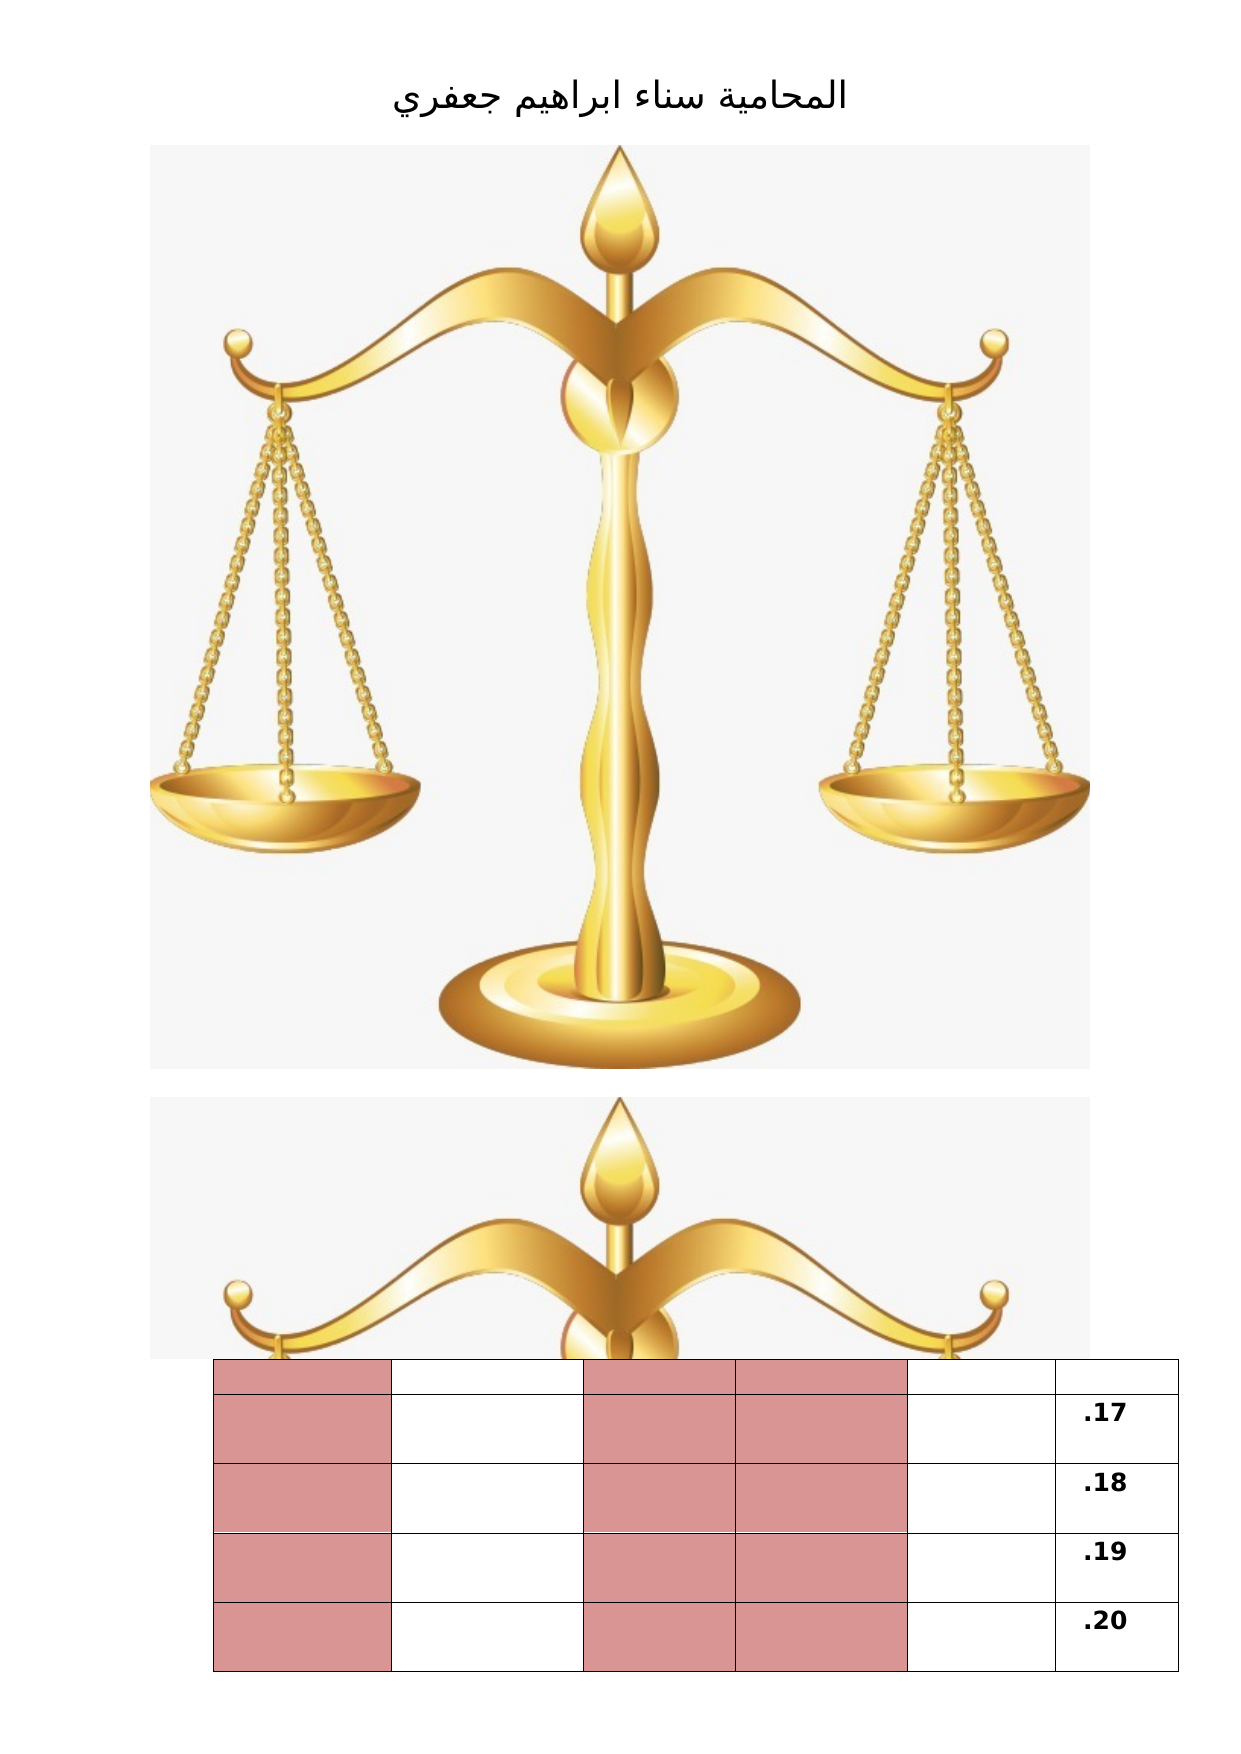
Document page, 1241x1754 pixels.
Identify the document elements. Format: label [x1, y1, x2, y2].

table_cell [908, 1603, 1055, 1671]
table_cell [908, 1464, 1055, 1532]
table_cell [1056, 1395, 1178, 1463]
table_cell [214, 1395, 391, 1463]
table_cell [584, 1360, 735, 1394]
table_cell [214, 1534, 391, 1602]
table_cell [392, 1395, 583, 1463]
table_cell [908, 1534, 1055, 1602]
table_cell [392, 1603, 583, 1671]
table_cell [736, 1395, 907, 1463]
table_cell [736, 1464, 907, 1532]
table_cell [214, 1603, 391, 1671]
table_cell [584, 1534, 735, 1602]
table_cell [908, 1360, 1055, 1394]
table_cell [214, 1464, 391, 1532]
table_cell [392, 1360, 583, 1394]
table_cell [1056, 1464, 1178, 1532]
table_cell [1056, 1360, 1178, 1394]
table_cell [736, 1534, 907, 1602]
table_cell [584, 1603, 735, 1671]
table_cell [214, 1360, 391, 1394]
table_cell [392, 1534, 583, 1602]
picture [150, 1097, 1090, 1359]
table_cell [736, 1603, 907, 1671]
table_cell [584, 1395, 735, 1463]
table_cell [1056, 1534, 1178, 1602]
table_cell [584, 1464, 735, 1532]
table_cell [736, 1360, 907, 1394]
table_cell [908, 1395, 1055, 1463]
picture [150, 145, 1090, 1069]
table_cell [392, 1464, 583, 1532]
table_cell [1056, 1603, 1178, 1671]
